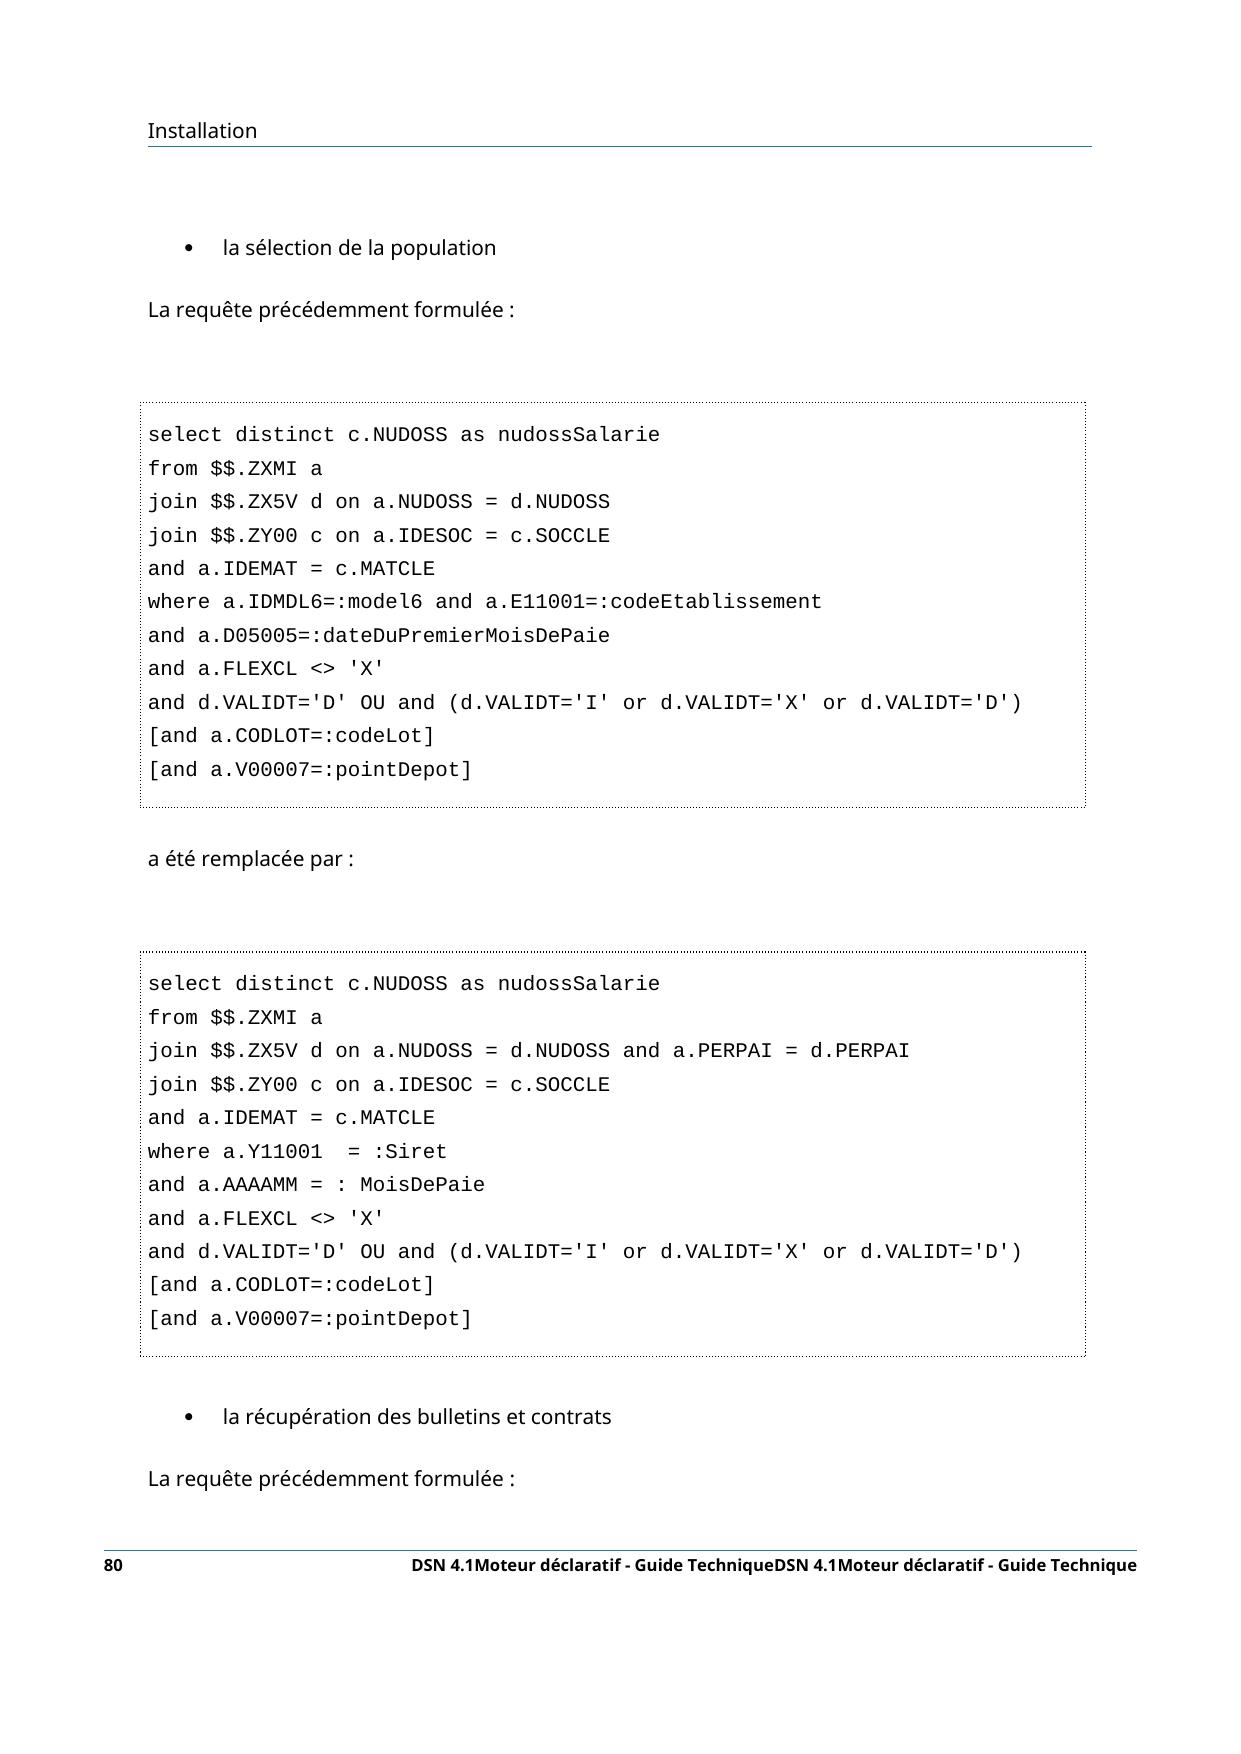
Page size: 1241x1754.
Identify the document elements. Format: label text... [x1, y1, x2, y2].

text a été remplacée par : [148, 844, 1092, 873]
text La requête précédemment formulée : [148, 295, 1092, 324]
text La requête précédemment formulée : [148, 1464, 1092, 1492]
list la récupération des bulletins et contrats [185, 1402, 1092, 1430]
list la sélection de la population [185, 233, 1092, 262]
table_header select distinct c.NUDOSS as nudossSalarie from $$.ZXMI a join $$.ZX5V d on a.NUDOSS = d.NUDOSS and a.PERPAI = d.PERPAI join $$.ZY00 c on a.IDESOC = c.SOCCLE and a.IDEMAT = c.MATCLE where a.Y11001 = :Siret and a.AAAAMM = : MoisDePaie and a.FLEXCL <> 'X' and d.VALIDT='D' OU and (d.VALIDT='I' or d.VALIDT='X' or d.VALIDT='D') [and a.CODLOT=:codeLot] [and a.V00007=:pointDepot] [140, 951, 1085, 1356]
table_header select distinct c.NUDOSS as nudossSalarie from $$.ZXMI a join $$.ZX5V d on a.NUDOSS = d.NUDOSS join $$.ZY00 c on a.IDESOC = c.SOCCLE and a.IDEMAT = c.MATCLE where a.IDMDL6=:model6 and a.E11001=:codeEtablissement and a.D05005=:dateDuPremierMoisDePaie and a.FLEXCL <> 'X' and d.VALIDT='D' OU and (d.VALIDT='I' or d.VALIDT='X' or d.VALIDT='D') [and a.CODLOT=:codeLot] [and a.V00007=:pointDepot] [140, 402, 1085, 807]
